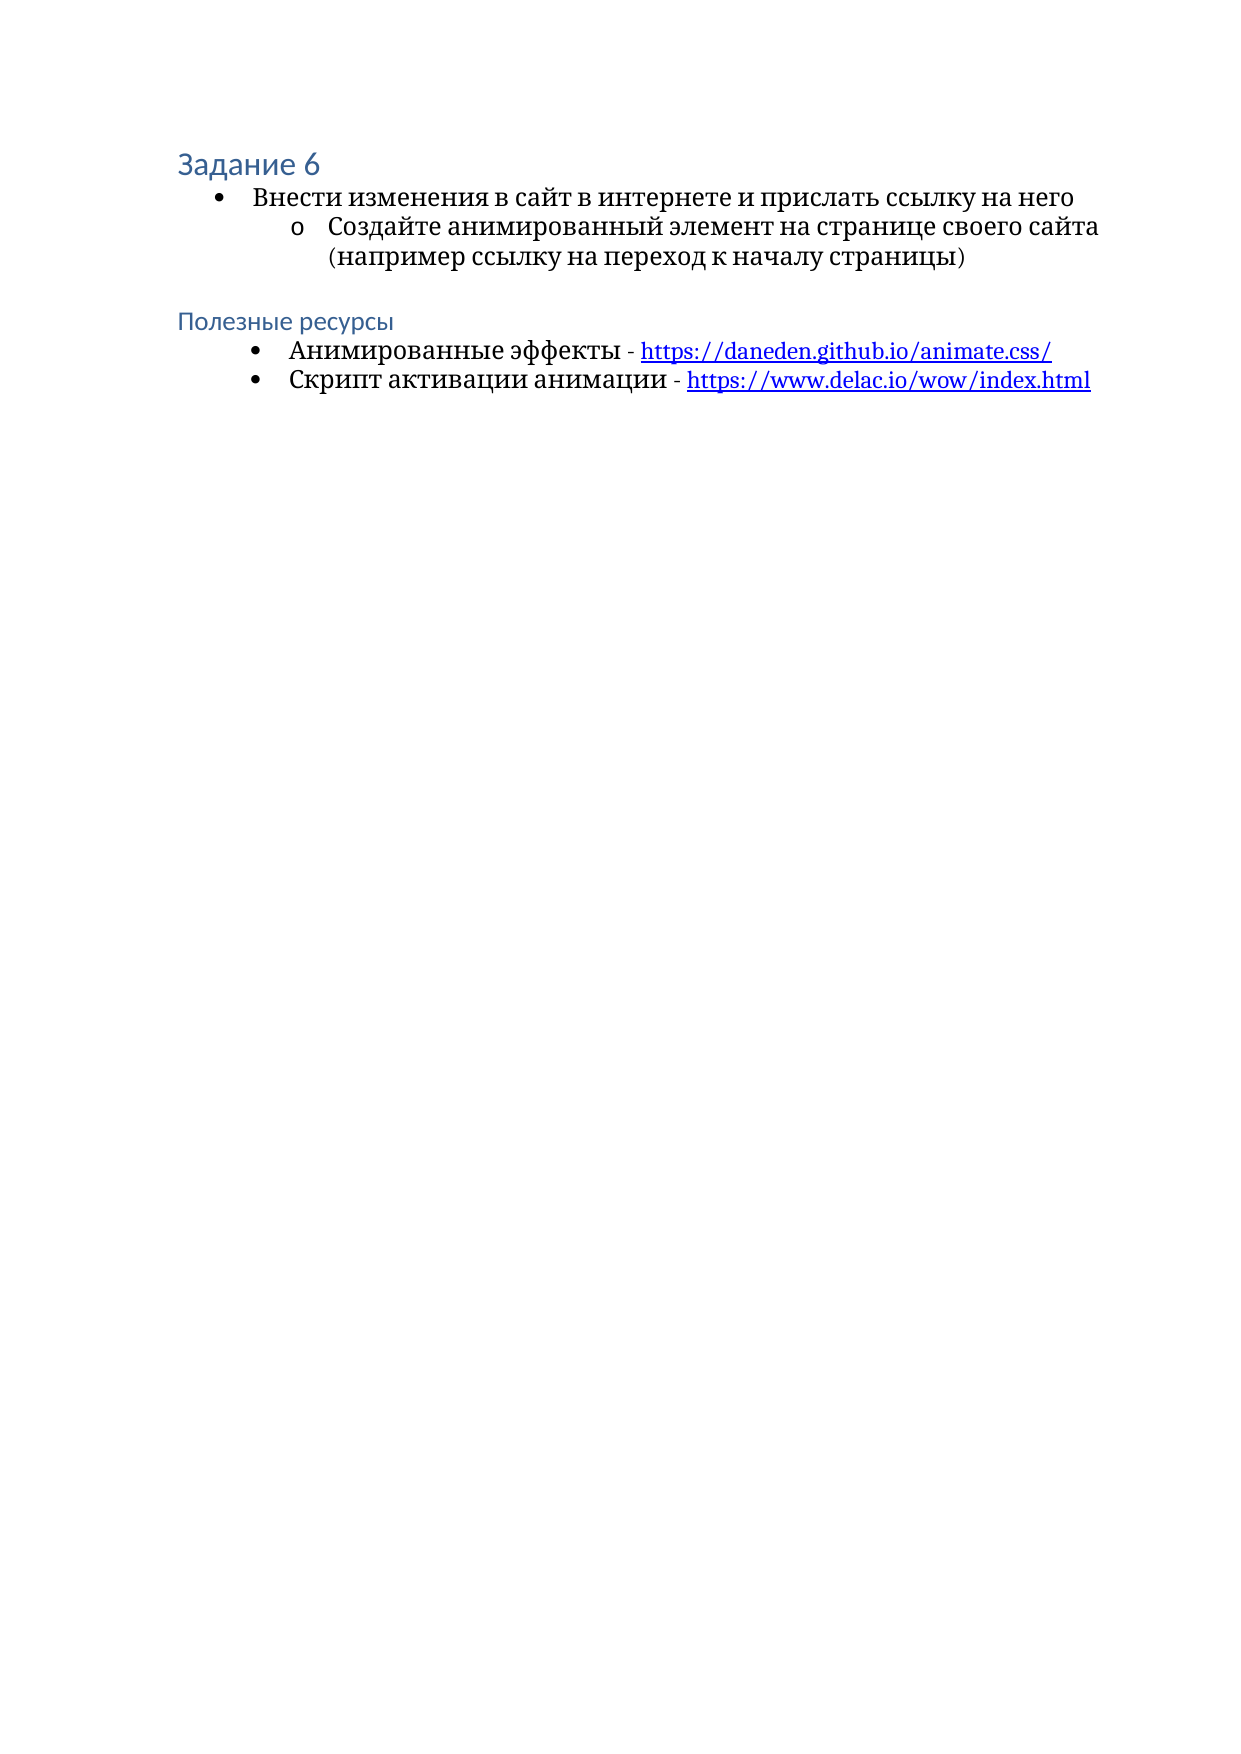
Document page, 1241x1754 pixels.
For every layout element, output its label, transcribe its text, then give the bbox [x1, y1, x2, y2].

list Анимированные эффекты - https://daneden.github.io/animate.css/ [251, 337, 1152, 366]
subtitle Полезные ресурсы [177, 304, 1152, 337]
list Внести изменения в сайт в интернете и прислать ссылку на него [215, 184, 1152, 213]
list Скрипт активации анимации - https://www.delac.io/wow/index.html [251, 366, 1152, 395]
list Создайте анимированный элемент на странице своего сайта (например ссылку на переход к началу страницы) [290, 213, 1152, 271]
subtitle Задание 6 [177, 143, 1152, 184]
